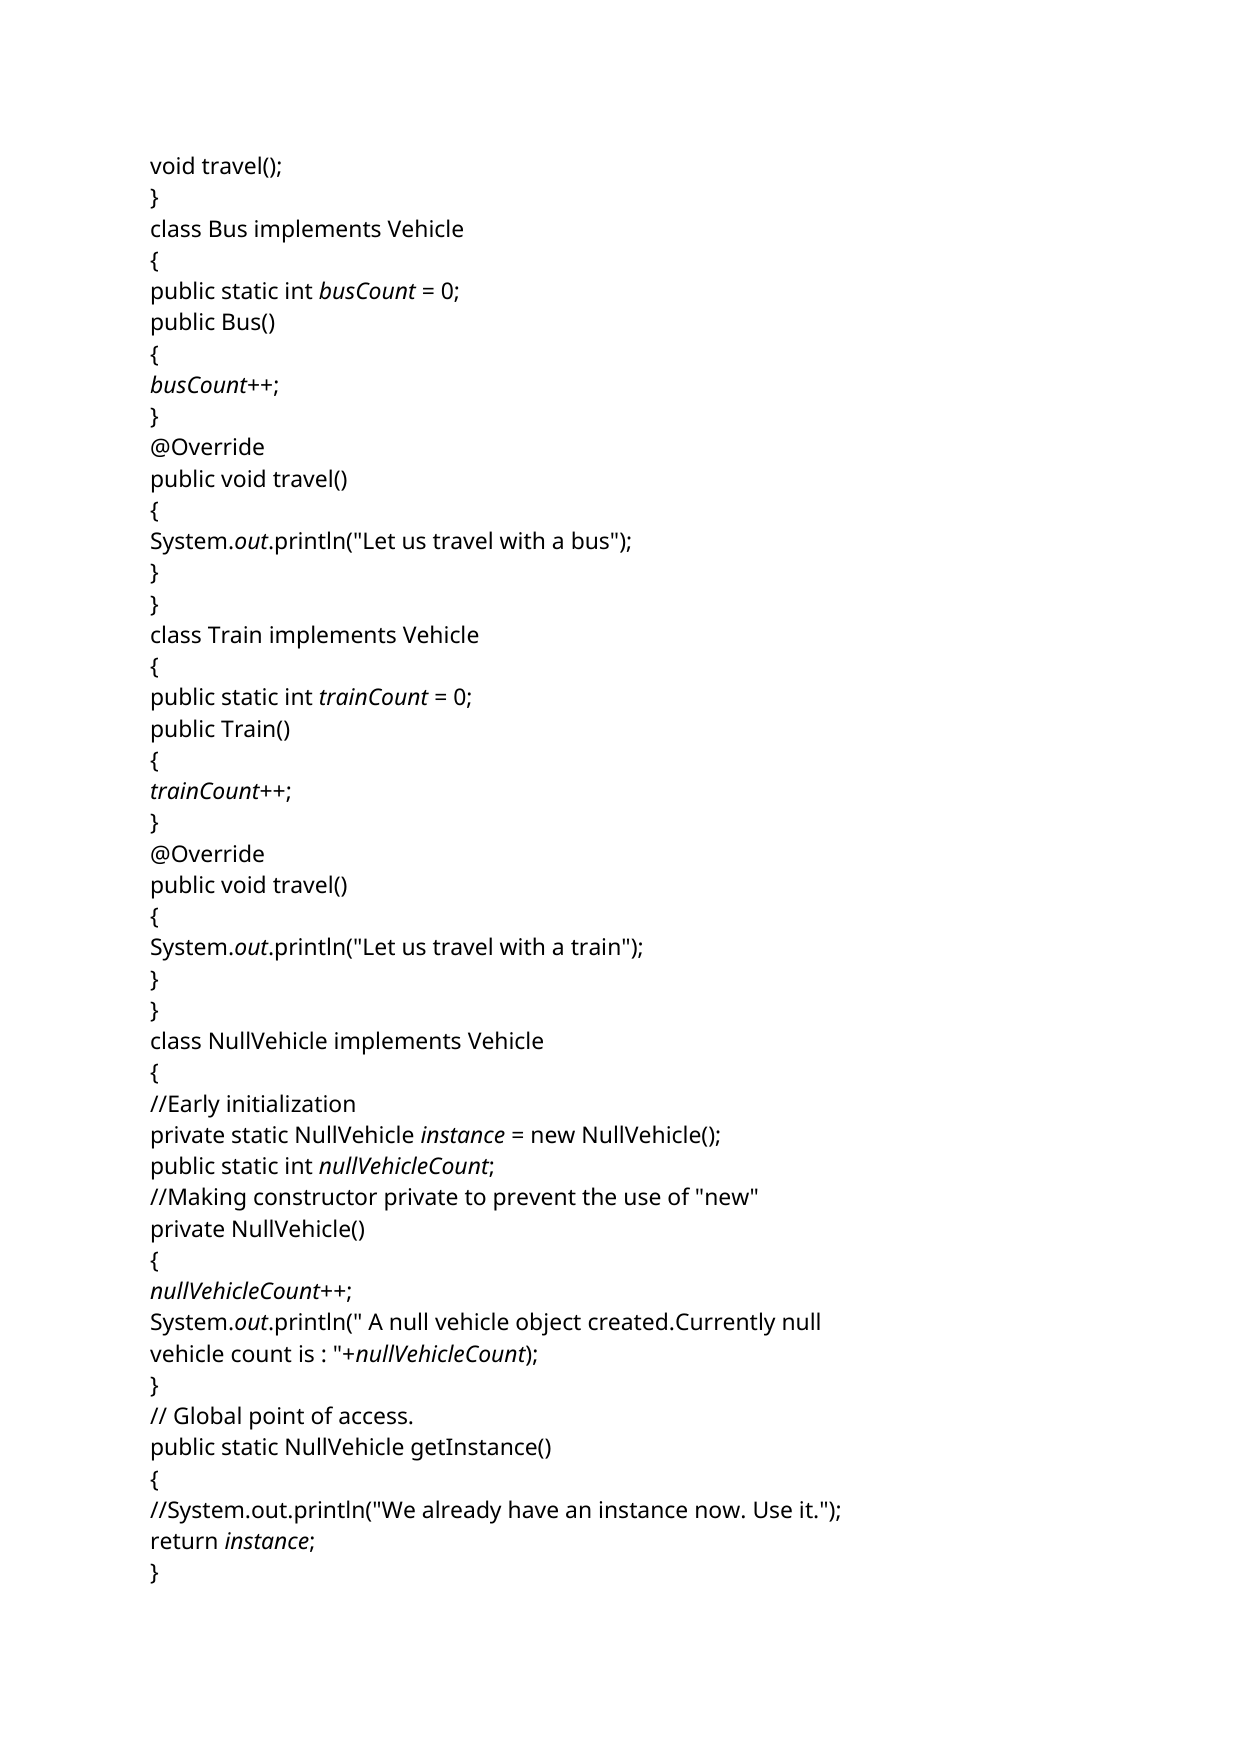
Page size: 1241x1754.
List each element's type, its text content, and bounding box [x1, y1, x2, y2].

text } [150, 1556, 1090, 1587]
text { [150, 650, 1090, 681]
text void travel(); [150, 150, 1090, 181]
text { [150, 337, 1090, 369]
text class Bus implements Vehicle [150, 212, 1090, 244]
text { [150, 900, 1090, 931]
text // Global point of access. [150, 1400, 1090, 1431]
text class NullVehicle implements Vehicle [150, 1025, 1090, 1056]
text busCount++; [150, 369, 1090, 400]
text //Making constructor private to prevent the use of "new" [150, 1181, 1090, 1212]
text public void travel() [150, 462, 1090, 494]
text return instance; [150, 1525, 1090, 1556]
text } [150, 400, 1090, 431]
text System.out.println("Let us travel with a bus"); [150, 525, 1090, 556]
text } [150, 962, 1090, 994]
text { [150, 494, 1090, 525]
text private NullVehicle() [150, 1212, 1090, 1244]
text //System.out.println("We already have an instance now. Use it."); [150, 1494, 1090, 1525]
text public static int trainCount = 0; [150, 681, 1090, 712]
text { [150, 244, 1090, 275]
text //Early initialization [150, 1087, 1090, 1119]
text @Override [150, 431, 1090, 462]
text { [150, 1056, 1090, 1087]
text public void travel() [150, 869, 1090, 900]
text @Override [150, 837, 1090, 869]
text } [150, 994, 1090, 1025]
text public Bus() [150, 306, 1090, 337]
text trainCount++; [150, 775, 1090, 806]
text public Train() [150, 712, 1090, 744]
text } [150, 587, 1090, 619]
text } [150, 1369, 1090, 1400]
text class Train implements Vehicle [150, 619, 1090, 650]
text public static NullVehicle getInstance() [150, 1431, 1090, 1462]
text nullVehicleCount++; [150, 1275, 1090, 1306]
text { [150, 744, 1090, 775]
text System.out.println(" A null vehicle object created.Currently null [150, 1306, 1090, 1337]
text { [150, 1244, 1090, 1275]
text { [150, 1462, 1090, 1494]
text } [150, 806, 1090, 837]
text } [150, 181, 1090, 212]
text vehicle count is : "+nullVehicleCount); [150, 1337, 1090, 1369]
text private static NullVehicle instance = new NullVehicle(); [150, 1119, 1090, 1150]
text public static int busCount = 0; [150, 275, 1090, 306]
text System.out.println("Let us travel with a train"); [150, 931, 1090, 962]
text } [150, 556, 1090, 587]
text public static int nullVehicleCount; [150, 1150, 1090, 1181]
